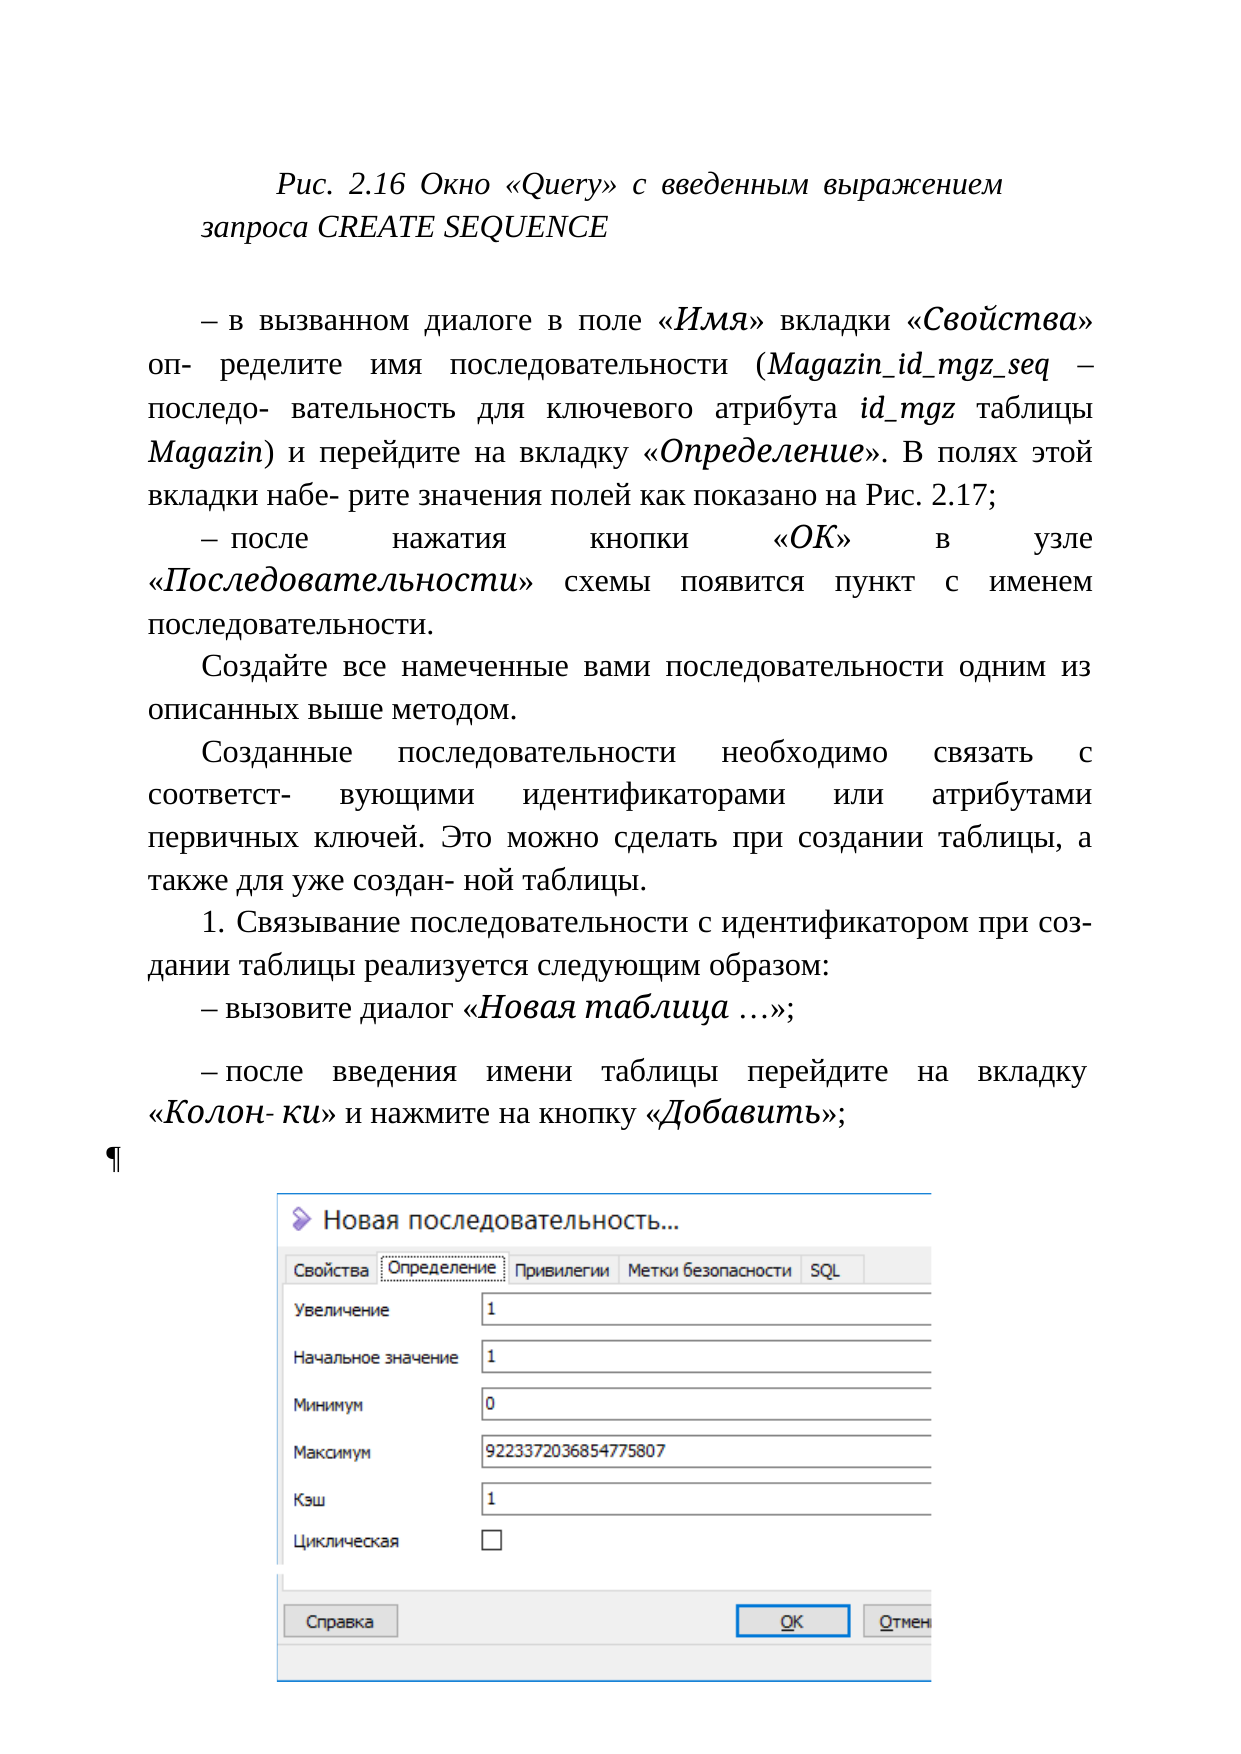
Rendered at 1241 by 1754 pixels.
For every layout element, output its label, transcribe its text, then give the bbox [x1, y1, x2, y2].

text ¶ [106, 1138, 1134, 1175]
list Связывание последовательности с идентификатором при соз- дании таблицы реализуется следующим образом: [148, 902, 1093, 982]
list после введения имени таблицы перейдите на вкладку «Колон- ки» и нажмите на кнопку «Добавить»; [148, 1051, 1088, 1132]
list после нажатия кнопки «ОК» в узле «Последовательности» схемы появится пункт с именем последовательности. [148, 518, 1093, 641]
text Рис. 2.16 Окно «Query» с введенным выражением запроса CREATE SEQUENCE [201, 164, 1007, 244]
picture [276, 1193, 932, 1682]
text Созданные последовательности необходимо связать с соответст- вующими идентификаторами или атрибутами первичных ключей. Это можно сделать при создании таблицы, а также для уже создан- ной таблицы. [148, 732, 1093, 897]
table_header [181, 1194, 931, 1704]
text Создайте все намеченные вами последовательности одним из описанных выше методом. [148, 647, 1092, 726]
list в вызванном диалоге в поле «Имя» вкладки «Свойства» оп- ределите имя последовательности (Magazin_id_mgz_seq – последо- вательность для ключевого атрибута id_mgz таблицы Magazin) и перейдите на вкладку «Определение». В полях этой вкладки набе- рите значения полей как показано на Рис. 2.17; [148, 301, 1093, 513]
list вызовите диалог «Новая таблица …»; [201, 988, 1134, 1026]
